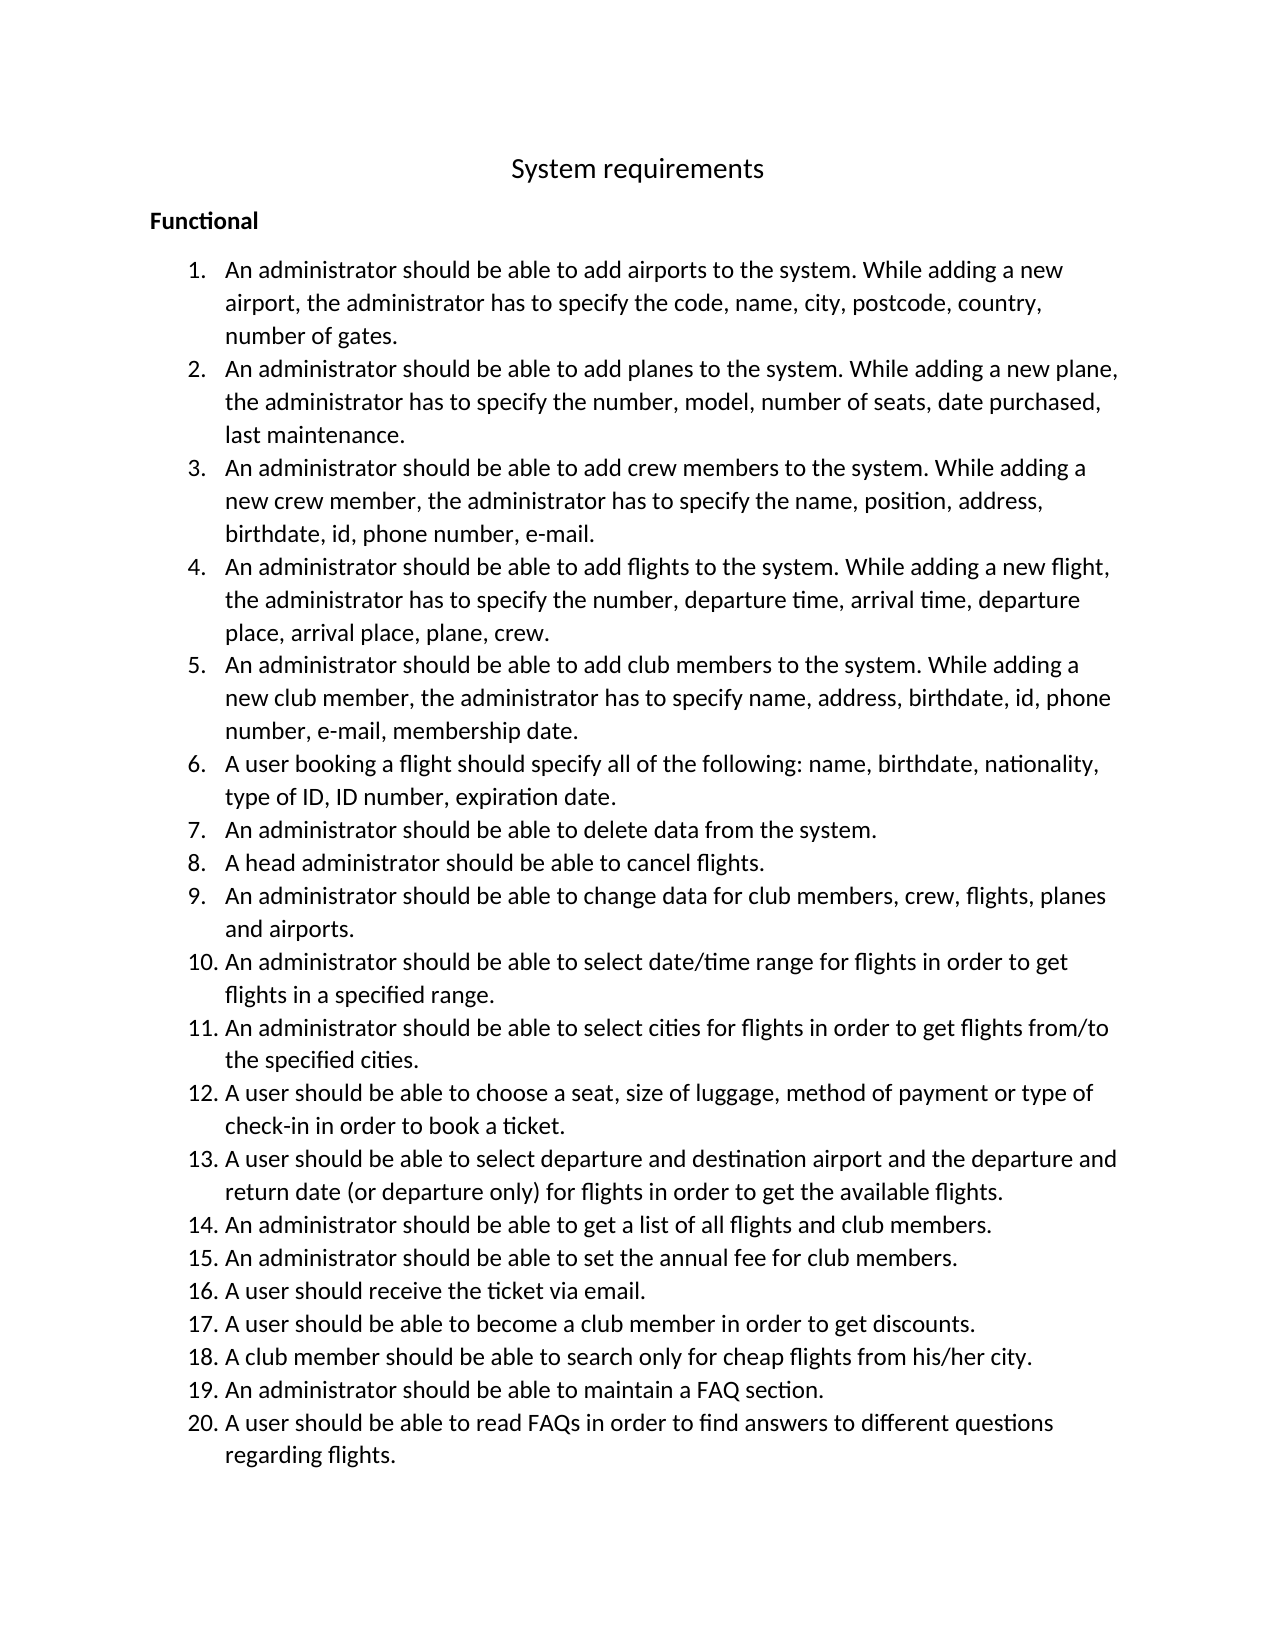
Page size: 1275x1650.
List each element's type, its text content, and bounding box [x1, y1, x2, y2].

text System requirements [150, 150, 1125, 186]
list An administrator should be able to add planes to the system. While adding a new plane, the administrator has to specify the number, model, number of seats, date purchased, last maintenance. [187, 353, 1125, 450]
list A user should be able to select departure and destination airport and the departure and return date (or departure only) for flights in order to get the available flights. [187, 1143, 1125, 1207]
list An administrator should be able to add crew members to the system. While adding a new crew member, the administrator has to specify the name, position, address, birthdate, id, phone number, e-mail. [187, 452, 1125, 548]
list An administrator should be able to add airports to the system. While adding a new airport, the administrator has to specify the code, name, city, postcode, country, number of gates. [187, 255, 1125, 351]
list An administrator should be able to set the annual fee for club members. [187, 1242, 1125, 1273]
list A club member should be able to search only for cheap flights from his/her city. [187, 1341, 1125, 1371]
text Functional [150, 205, 1125, 236]
list An administrator should be able to delete data from the system. [187, 814, 1125, 845]
list A user booking a flight should specify all of the following: name, birthdate, nationality, type of ID, ID number, expiration date. [187, 748, 1125, 812]
list An administrator should be able to add flights to the system. While adding a new flight, the administrator has to specify the number, departure time, arrival time, departure place, arrival place, plane, crew. [187, 551, 1125, 647]
list An administrator should be able to select cities for flights in order to get flights from/to the specified cities. [187, 1012, 1125, 1075]
list An administrator should be able to change data for club members, crew, flights, planes and airports. [187, 880, 1125, 943]
list A user should be able to read FAQs in order to find answers to different questions regarding flights. [187, 1407, 1125, 1470]
list An administrator should be able to get a list of all flights and club members. [187, 1209, 1125, 1240]
list A user should receive the ticket via email. [187, 1275, 1125, 1306]
list A user should be able to become a club member in order to get discounts. [187, 1308, 1125, 1338]
list A user should be able to choose a seat, size of luggage, method of payment or type of check-in in order to book a ticket. [187, 1078, 1125, 1141]
list An administrator should be able to add club members to the system. While adding a new club member, the administrator has to specify name, address, birthdate, id, phone number, e-mail, membership date. [187, 650, 1125, 746]
list An administrator should be able to select date/time range for flights in order to get flights in a specified range. [187, 946, 1125, 1009]
list An administrator should be able to maintain a FAQ section. [187, 1374, 1125, 1404]
list A head administrator should be able to cancel flights. [187, 847, 1125, 878]
